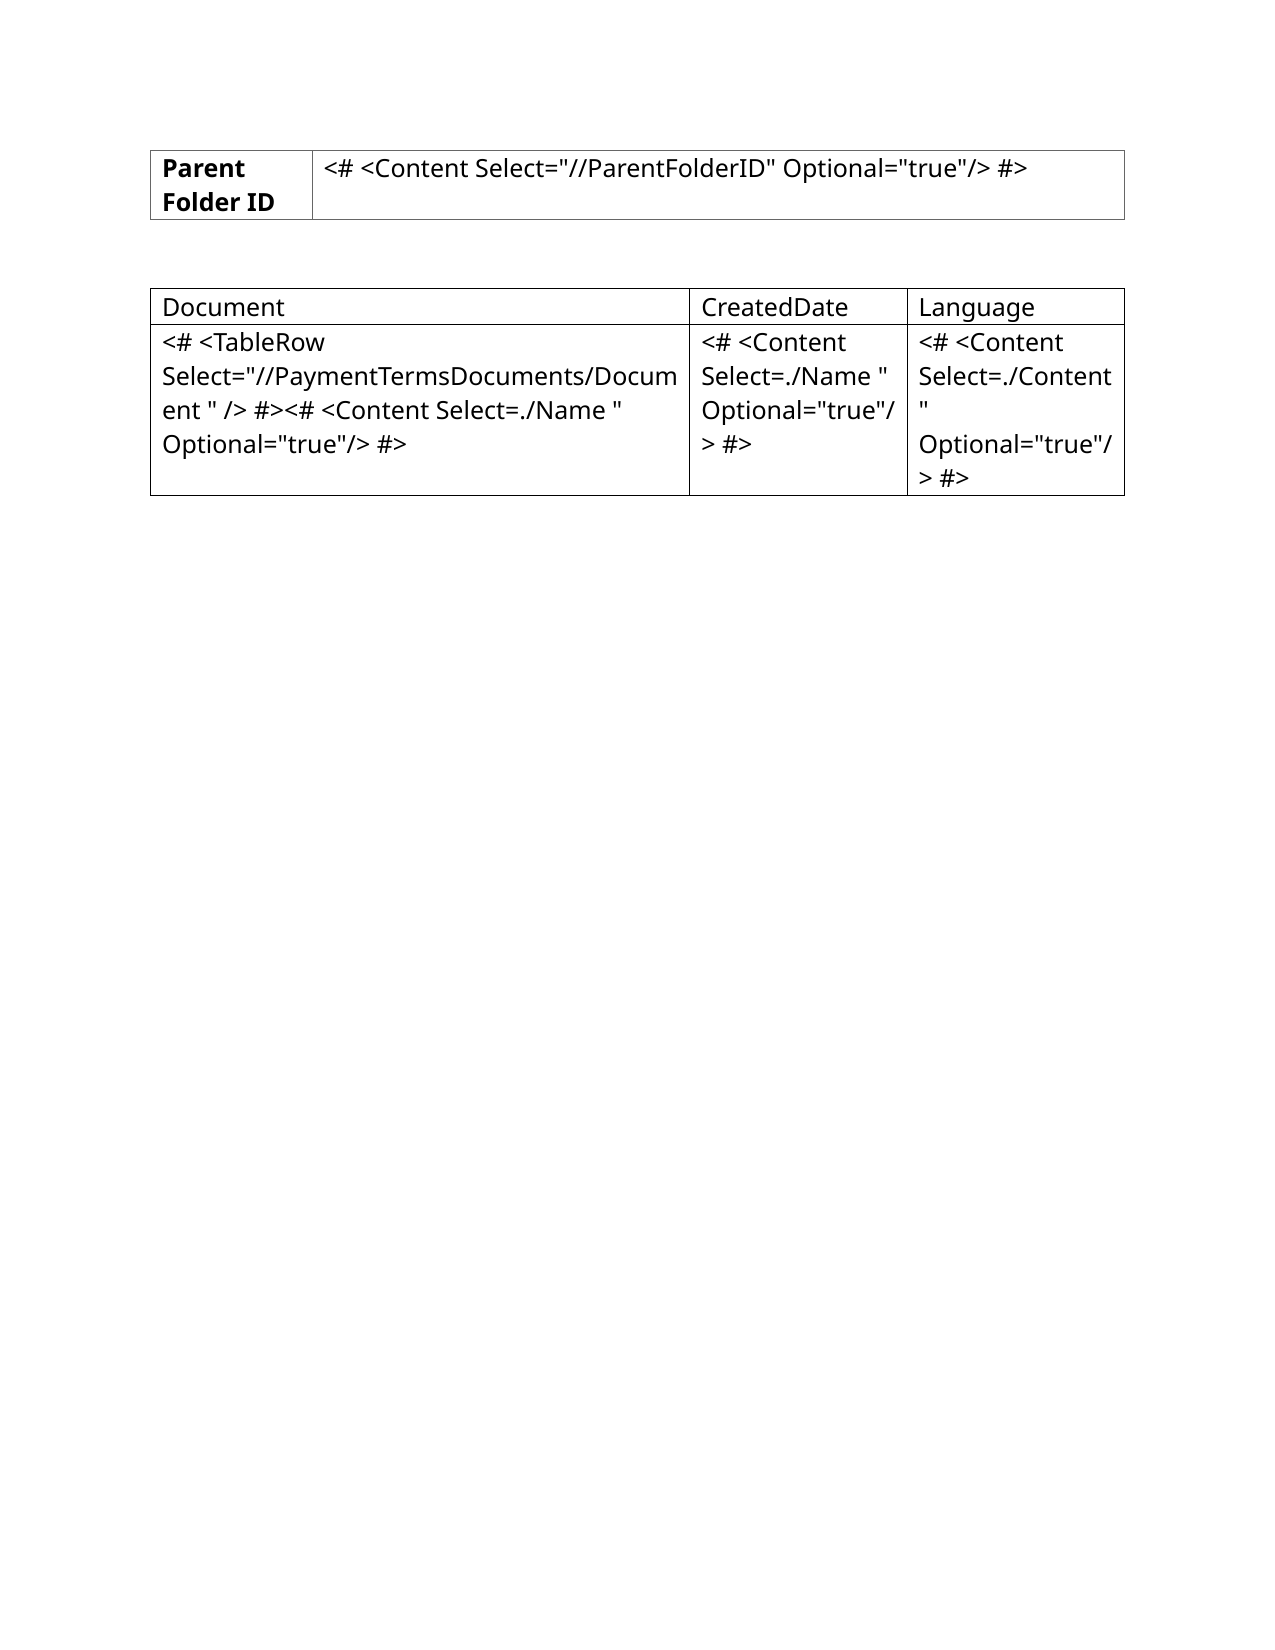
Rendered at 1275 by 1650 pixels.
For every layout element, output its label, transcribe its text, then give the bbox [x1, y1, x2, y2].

table_cell <# <Content Select=./Name " Optional="true"/> #> [690, 325, 907, 495]
table_cell <# <TableRow Select="//PaymentTermsDocuments/Document " /> #><# <Content Select=./Name " Optional="true"/> #> [151, 325, 689, 495]
table_cell Parent Folder ID [151, 151, 312, 219]
table_header CreatedDate [690, 289, 907, 323]
table_header Document [151, 289, 689, 323]
table_header Language [908, 289, 1124, 323]
table_cell <# <Content Select=./Content " Optional="true"/> #> [908, 325, 1124, 495]
table_cell <# <Content Select="//ParentFolderID" Optional="true"/> #> [313, 151, 1124, 219]
